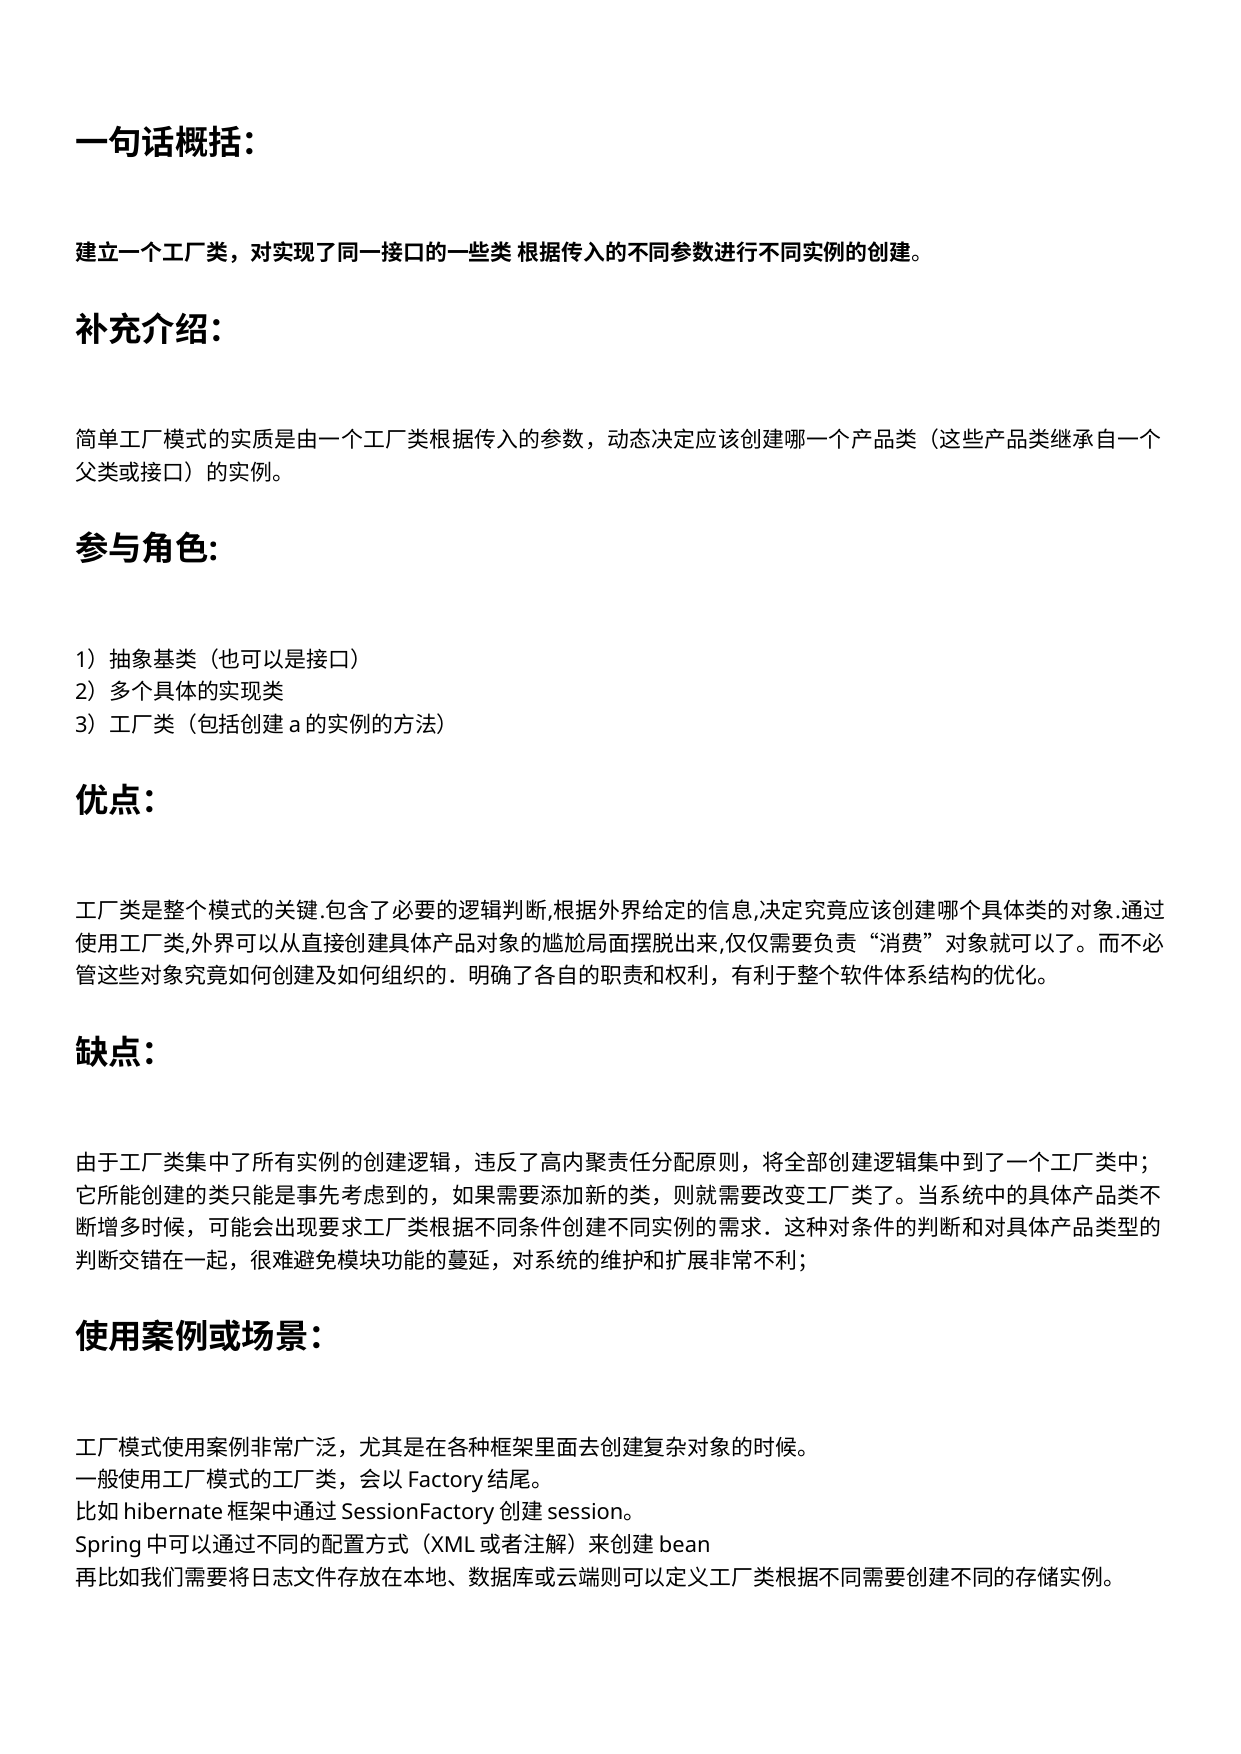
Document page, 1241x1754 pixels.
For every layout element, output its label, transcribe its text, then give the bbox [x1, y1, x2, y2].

text 比如hibernate框架中通过SessionFactory创建session。 [75, 1494, 1165, 1527]
text 再比如我们需要将日志文件存放在本地、数据库或云端则可以定义工厂类根据不同需要创建不同的存储实例。 [75, 1559, 1165, 1592]
subtitle 优点： [75, 766, 1165, 831]
subtitle 缺点： [75, 1018, 1165, 1083]
text 一般使用工厂模式的工厂类，会以Factory结尾。 [75, 1462, 1165, 1494]
text 简单工厂模式的实质是由一个工厂类根据传入的参数，动态决定应该创建哪一个产品类（这些产品类继承自一个父类或接口）的实例。 [75, 422, 1165, 487]
text 建立一个工厂类，对实现了同一接口的一些类 根据传入的不同参数进行不同实例的创建。 [75, 235, 1165, 267]
text 2）多个具体的实现类 [75, 674, 1165, 706]
text 工厂模式使用案例非常广泛，尤其是在各种框架里面去创建复杂对象的时候。 [75, 1429, 1165, 1462]
subtitle 参与角色: [75, 514, 1165, 579]
text 工厂类是整个模式的关键.包含了必要的逻辑判断,根据外界给定的信息,决定究竟应该创建哪个具体类的对象.通过使用工厂类,外界可以从直接创建具体产品对象的尴尬局面摆脱出来,仅仅需要负责“消费”对象就可以了。而不必管这些对象究竟如何创建及如何组织的．明确了各自的职责和权利，有利于整个软件体系结构的优化。 [75, 893, 1165, 991]
subtitle 使用案例或场景： [75, 1302, 1165, 1367]
text 1）抽象基类（也可以是接口） [75, 641, 1165, 674]
text 由于工厂类集中了所有实例的创建逻辑，违反了高内聚责任分配原则，将全部创建逻辑集中到了一个工厂类中；它所能创建的类只能是事先考虑到的，如果需要添加新的类，则就需要改变工厂类了。当系统中的具体产品类不断增多时候，可能会出现要求工厂类根据不同条件创建不同实例的需求．这种对条件的判断和对具体产品类型的判断交错在一起，很难避免模块功能的蔓延，对系统的维护和扩展非常不利； [75, 1145, 1165, 1275]
subtitle 一句话概括： [75, 108, 1165, 173]
text 3）工厂类（包括创建a的实例的方法） [75, 706, 1165, 739]
text Spring中可以通过不同的配置方式（XML或者注解）来创建bean [75, 1527, 1165, 1559]
subtitle 补充介绍： [75, 294, 1165, 359]
